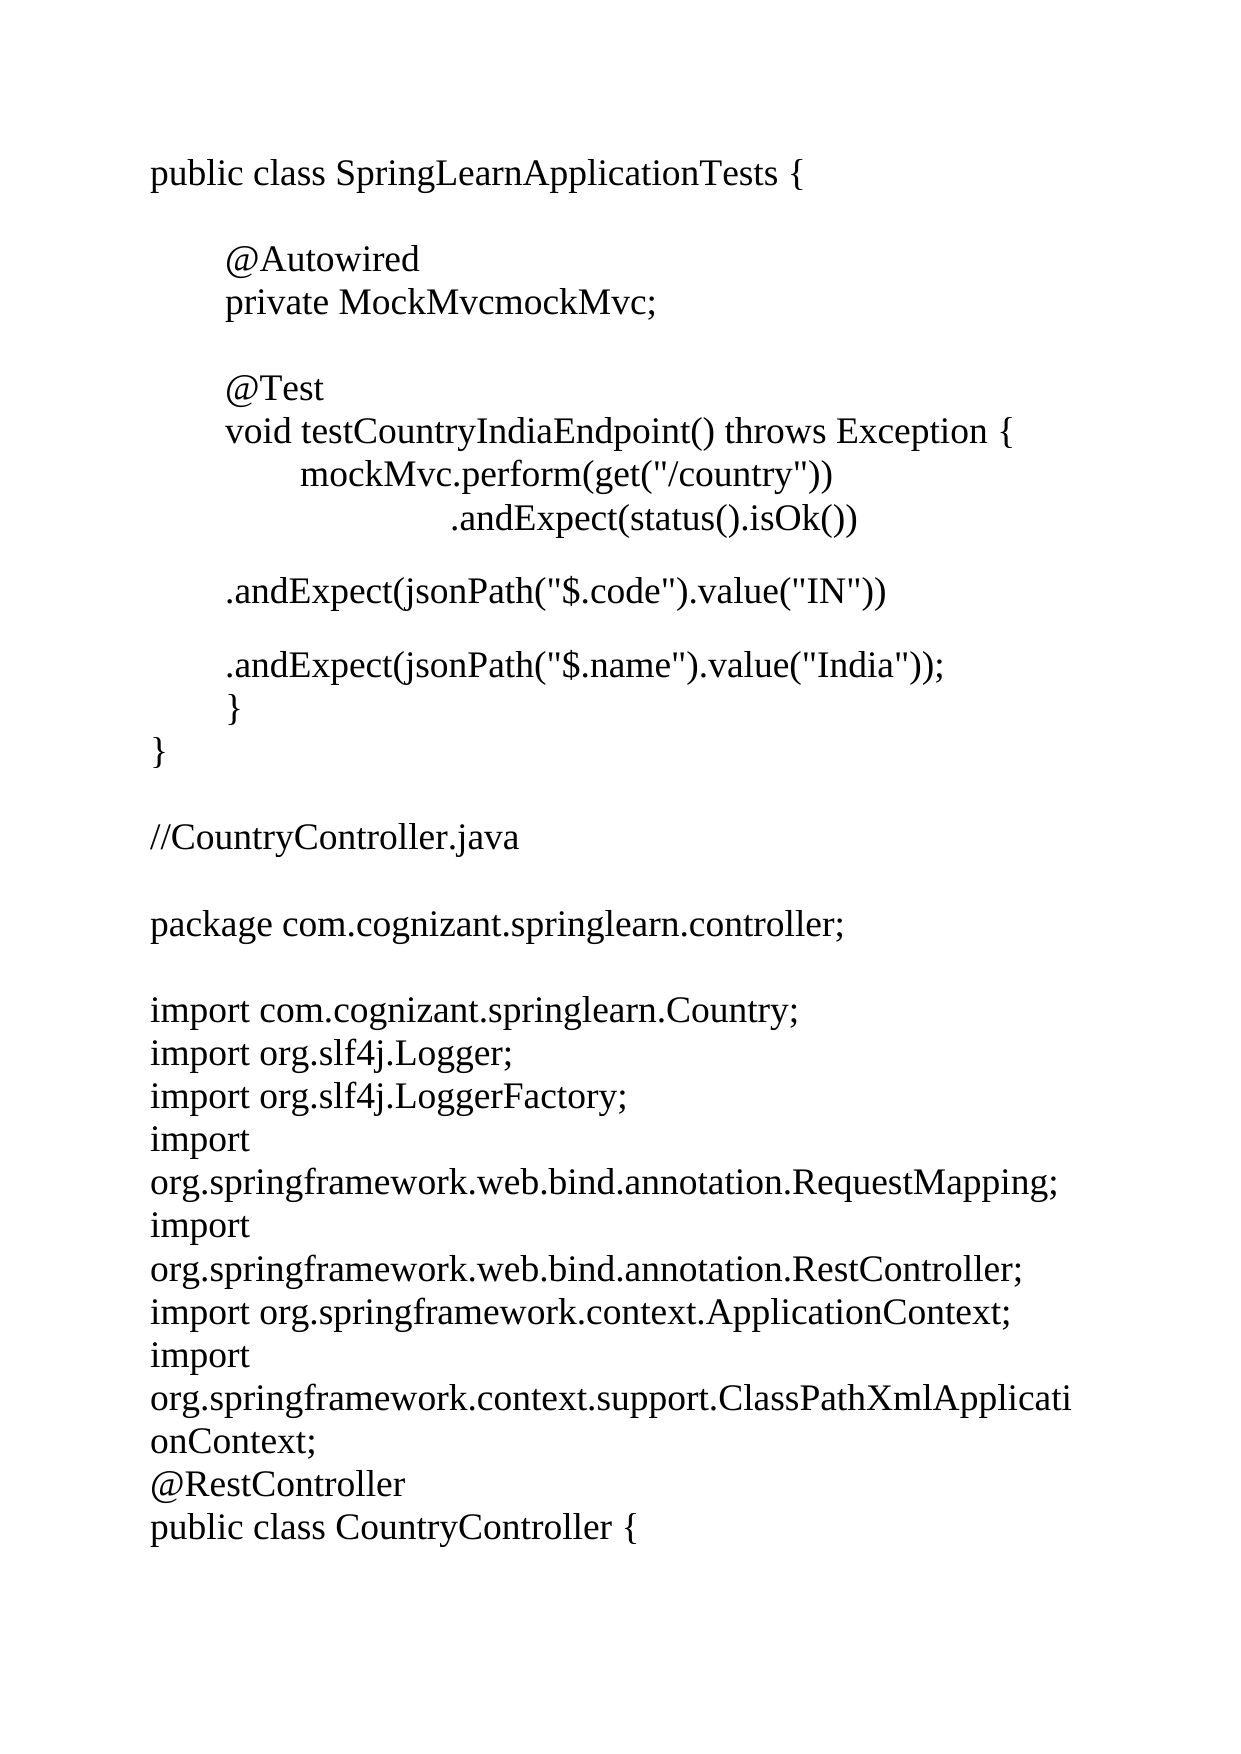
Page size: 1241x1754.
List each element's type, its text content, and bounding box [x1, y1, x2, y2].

text @Test [150, 366, 1090, 409]
text @Autowired [150, 236, 1090, 279]
text import com.cognizant.springlearn.Country; [150, 987, 1090, 1030]
text } [150, 728, 1090, 772]
text import org.springframework.web.bind.annotation.RestController; [150, 1203, 1090, 1289]
text .andExpect(jsonPath("$.code").value("IN")) [150, 538, 1090, 612]
text private MockMvcmockMvc; [150, 279, 1090, 322]
text package com.cognizant.springlearn.controller; [150, 901, 1090, 944]
text import org.springframework.web.bind.annotation.RequestMapping; [150, 1117, 1090, 1203]
text public class CountryController { [150, 1505, 1090, 1548]
text .andExpect(jsonPath("$.name").value("India")); [150, 612, 1090, 685]
text @RestController [150, 1462, 1090, 1505]
text mockMvc.perform(get("/country")) [150, 452, 1090, 495]
text } [150, 685, 1090, 728]
text import org.slf4j.Logger; [150, 1030, 1090, 1073]
text import org.springframework.context.support.ClassPathXmlApplicationContext; [150, 1332, 1090, 1462]
text .andExpect(status().isOk()) [150, 495, 1090, 538]
text //CountryController.java [150, 815, 1090, 858]
text import org.springframework.context.ApplicationContext; [150, 1289, 1090, 1332]
text void testCountryIndiaEndpoint() throws Exception { [150, 409, 1090, 452]
text public class SpringLearnApplicationTests { [150, 150, 1090, 193]
text import org.slf4j.LoggerFactory; [150, 1073, 1090, 1117]
